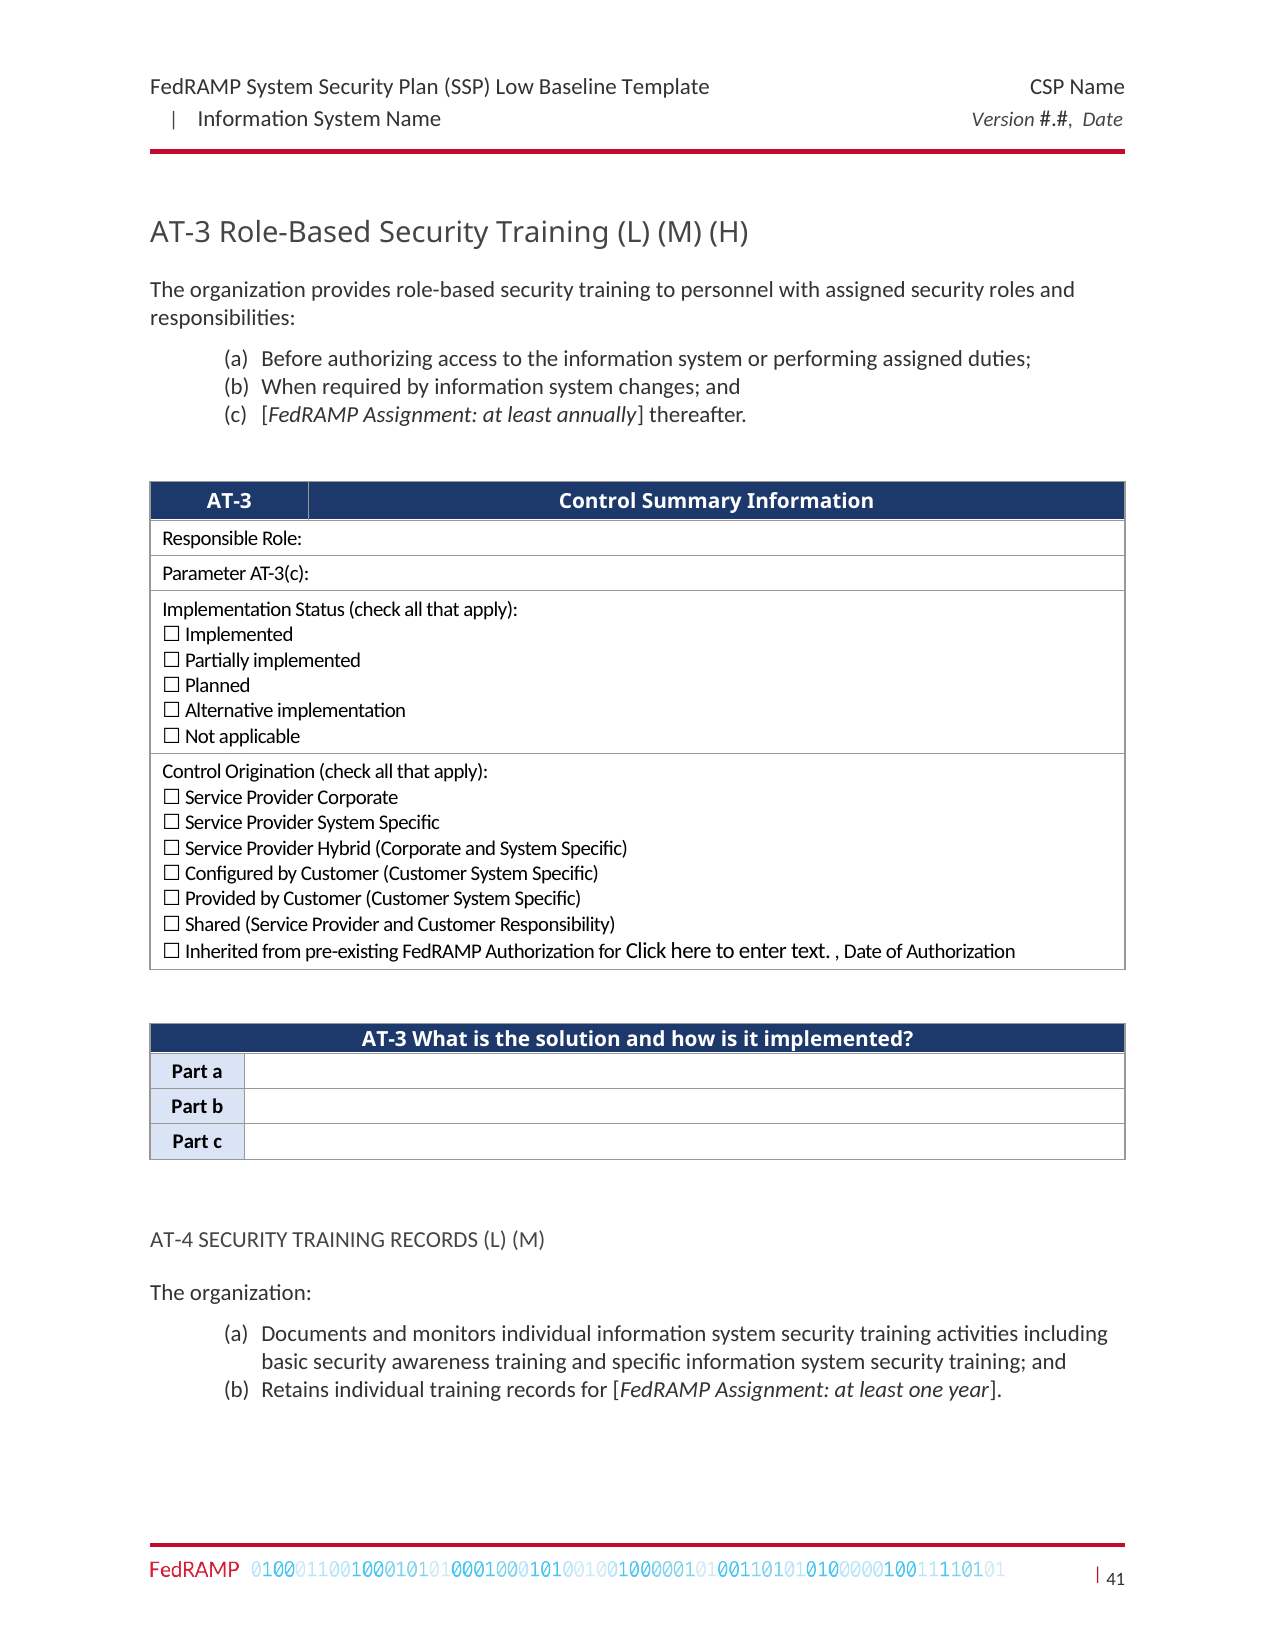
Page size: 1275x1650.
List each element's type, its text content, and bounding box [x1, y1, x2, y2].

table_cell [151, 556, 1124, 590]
subtitle AT-4 Security Training Records (L) (M) [150, 1225, 1125, 1253]
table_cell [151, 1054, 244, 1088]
list Before authorizing access to the information system or performing assigned duties; [223, 344, 1125, 372]
list [FedRAMP Assignment: at least annually] thereafter. [223, 400, 1125, 428]
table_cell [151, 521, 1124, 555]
subtitle AT-3 Role-Based Security Training (L) (M) (H) [150, 211, 1125, 251]
list Retains individual training records for [FedRAMP Assignment: at least one year]. [223, 1375, 1125, 1403]
picture [150, 1559, 1005, 1586]
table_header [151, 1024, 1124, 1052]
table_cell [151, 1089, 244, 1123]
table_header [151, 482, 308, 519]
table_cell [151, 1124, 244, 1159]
list When required by information system changes; and [223, 372, 1125, 400]
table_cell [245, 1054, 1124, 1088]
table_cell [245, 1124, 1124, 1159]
text The organization: [150, 1278, 1125, 1306]
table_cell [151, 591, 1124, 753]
text The organization provides role-based security training to personnel with assigned security roles and responsibilities: [150, 276, 1125, 332]
list Documents and monitors individual information system security training activities including basic security awareness training and specific information system security training; and [223, 1319, 1125, 1375]
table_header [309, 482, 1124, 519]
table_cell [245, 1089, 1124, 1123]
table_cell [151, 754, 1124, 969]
